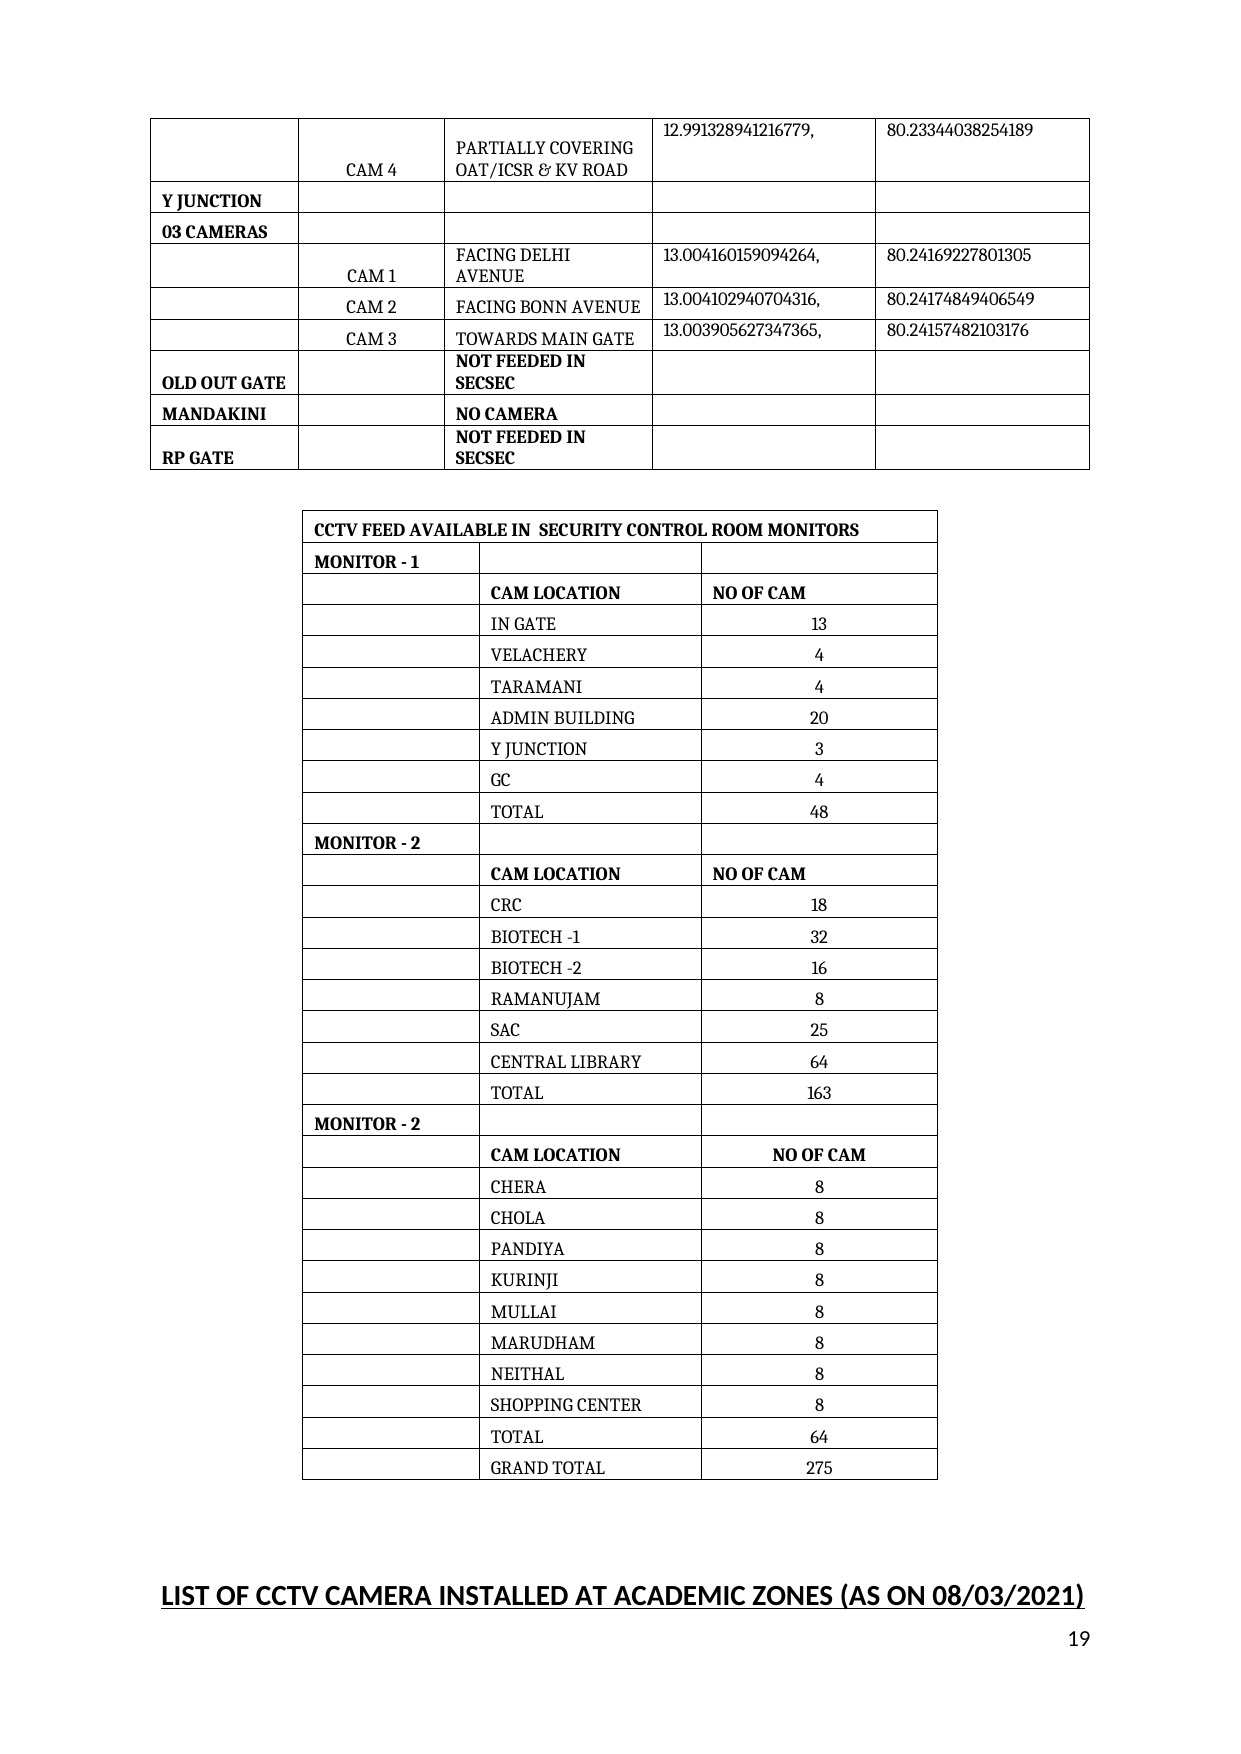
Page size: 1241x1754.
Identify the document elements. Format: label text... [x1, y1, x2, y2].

table_cell 8 [702, 1199, 937, 1229]
table_cell [303, 793, 479, 823]
table_cell 8 [702, 1168, 937, 1198]
table_cell CHOLA [480, 1199, 701, 1229]
table_cell 03 CAMERAS [151, 213, 298, 243]
table_cell 163 [702, 1074, 937, 1104]
table_cell 48 [702, 793, 937, 823]
table_cell OLD OUT GATE [151, 351, 298, 394]
table_cell CAM 1 [299, 244, 444, 287]
table_cell CAM 3 [299, 320, 444, 350]
table_cell 13.003905627347365, [653, 320, 875, 350]
table_cell RAMANUJAM [480, 980, 701, 1010]
table_cell [303, 699, 479, 729]
table_cell NO OF CAM [702, 855, 937, 885]
table_cell 8 [702, 1230, 937, 1260]
table_cell NOT FEEDED IN SECSEC [445, 351, 652, 394]
table_cell SAC [480, 1011, 701, 1042]
table_cell [299, 395, 444, 425]
table_cell [445, 182, 652, 212]
table_header CCTV FEED AVAILABLE IN SECURITY CONTROL ROOM MONITORS [303, 511, 937, 542]
table_cell [303, 1043, 479, 1073]
table_cell 80.23344038254189 [876, 119, 1089, 181]
table_cell MONITOR - 1 [303, 543, 479, 573]
table_cell RP GATE [151, 426, 298, 469]
table_cell Y JUNCTION [151, 182, 298, 212]
table_cell [303, 574, 479, 604]
table_cell [151, 288, 298, 318]
table_cell CRC [480, 886, 701, 917]
table_cell MONITOR - 2 [303, 824, 479, 854]
table_cell CAM LOCATION [480, 574, 701, 604]
table_cell [303, 730, 479, 760]
table_cell PARTIALLY COVERING OAT/ICSR & KV ROAD [445, 119, 652, 181]
table_cell [702, 1105, 937, 1135]
table_cell [876, 351, 1089, 394]
table_cell 13.004160159094264, [653, 244, 875, 287]
table_cell CAM 2 [299, 288, 444, 318]
table_cell 13 [702, 605, 937, 635]
table_cell [303, 1168, 479, 1198]
table_cell NO OF CAM [702, 574, 937, 604]
table_cell CAM LOCATION [480, 855, 701, 885]
table_cell 4 [702, 761, 937, 792]
table_cell CENTRAL LIBRARY [480, 1043, 701, 1073]
table_cell [303, 1386, 479, 1417]
table_cell 80.24157482103176 [876, 320, 1089, 350]
table_cell [653, 351, 875, 394]
table_cell [653, 426, 875, 469]
table_cell 8 [702, 1261, 937, 1292]
table_cell [480, 1105, 701, 1135]
table_cell 8 [702, 1355, 937, 1385]
table_cell [299, 213, 444, 243]
table_cell 8 [702, 1386, 937, 1417]
table_cell [653, 395, 875, 425]
table_cell MONITOR - 2 [303, 1105, 479, 1135]
table_cell [303, 1230, 479, 1260]
table_cell 8 [702, 980, 937, 1010]
table_cell IN GATE [480, 605, 701, 635]
table_cell [303, 761, 479, 792]
table_cell NO OF CAM [702, 1136, 937, 1167]
table_cell TOWARDS MAIN GATE [445, 320, 652, 350]
table_cell 16 [702, 949, 937, 979]
table_cell CHERA [480, 1168, 701, 1198]
table_cell 275 [702, 1449, 937, 1479]
table_cell 25 [702, 1011, 937, 1042]
table_cell MANDAKINI [151, 395, 298, 425]
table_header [150, 1574, 1225, 1613]
table_cell [702, 824, 937, 854]
table_cell TOTAL [480, 1074, 701, 1104]
table_cell [303, 1418, 479, 1448]
table_cell [303, 1136, 479, 1167]
table_cell [653, 182, 875, 212]
table_cell [303, 1324, 479, 1354]
table_cell 80.24174849406549 [876, 288, 1089, 318]
table_cell [303, 1261, 479, 1292]
table_cell [876, 395, 1089, 425]
table_cell 3 [702, 730, 937, 760]
table_cell CAM LOCATION [480, 1136, 701, 1167]
table_cell 12.991328941216779, [653, 119, 875, 181]
table_cell Y JUNCTION [480, 730, 701, 760]
table_cell 4 [702, 668, 937, 698]
table_cell VELACHERY [480, 636, 701, 667]
table_cell [303, 855, 479, 885]
table_cell [303, 949, 479, 979]
table_cell 80.24169227801305 [876, 244, 1089, 287]
table_cell NEITHAL [480, 1355, 701, 1385]
table_cell 8 [702, 1293, 937, 1323]
table_cell TARAMANI [480, 668, 701, 698]
table_cell [303, 1199, 479, 1229]
table_cell [299, 426, 444, 469]
table_cell [303, 918, 479, 948]
table_cell BIOTECH -2 [480, 949, 701, 979]
table_cell [303, 1355, 479, 1385]
table_cell [445, 213, 652, 243]
table_cell [876, 426, 1089, 469]
table_cell GC [480, 761, 701, 792]
table_cell [303, 668, 479, 698]
table_cell [303, 1449, 479, 1479]
table_cell GRAND TOTAL [480, 1449, 701, 1479]
table_cell [303, 1011, 479, 1042]
table_cell FACING BONN AVENUE [445, 288, 652, 318]
table_cell MULLAI [480, 1293, 701, 1323]
table_cell TOTAL [480, 1418, 701, 1448]
table_cell [480, 543, 701, 573]
table_cell [151, 244, 298, 287]
table_cell [876, 213, 1089, 243]
table_cell NO CAMERA [445, 395, 652, 425]
table_cell [303, 1293, 479, 1323]
table_cell NOT FEEDED IN SECSEC [445, 426, 652, 469]
table_cell MARUDHAM [480, 1324, 701, 1354]
table_cell [480, 824, 701, 854]
table_cell 64 [702, 1043, 937, 1073]
table_cell [303, 980, 479, 1010]
table_cell KURINJI [480, 1261, 701, 1292]
table_cell FACING DELHI AVENUE [445, 244, 652, 287]
table_cell [299, 182, 444, 212]
table_cell 18 [702, 886, 937, 917]
table_cell 32 [702, 918, 937, 948]
table_cell [702, 543, 937, 573]
table_cell BIOTECH -1 [480, 918, 701, 948]
table_cell [151, 119, 298, 181]
table_cell [303, 605, 479, 635]
table_cell [876, 182, 1089, 212]
table_cell 4 [702, 636, 937, 667]
table_cell 13.004102940704316, [653, 288, 875, 318]
table_cell CAM 4 [299, 119, 444, 181]
table_cell [653, 213, 875, 243]
table_cell ADMIN BUILDING [480, 699, 701, 729]
table_cell [303, 886, 479, 917]
table_cell [299, 351, 444, 394]
table_cell [303, 1074, 479, 1104]
table_cell PANDIYA [480, 1230, 701, 1260]
table_cell [303, 636, 479, 667]
table_cell 20 [702, 699, 937, 729]
table_cell SHOPPING CENTER [480, 1386, 701, 1417]
table_cell 64 [702, 1418, 937, 1448]
table_cell [151, 320, 298, 350]
table_cell TOTAL [480, 793, 701, 823]
table_cell 8 [702, 1324, 937, 1354]
